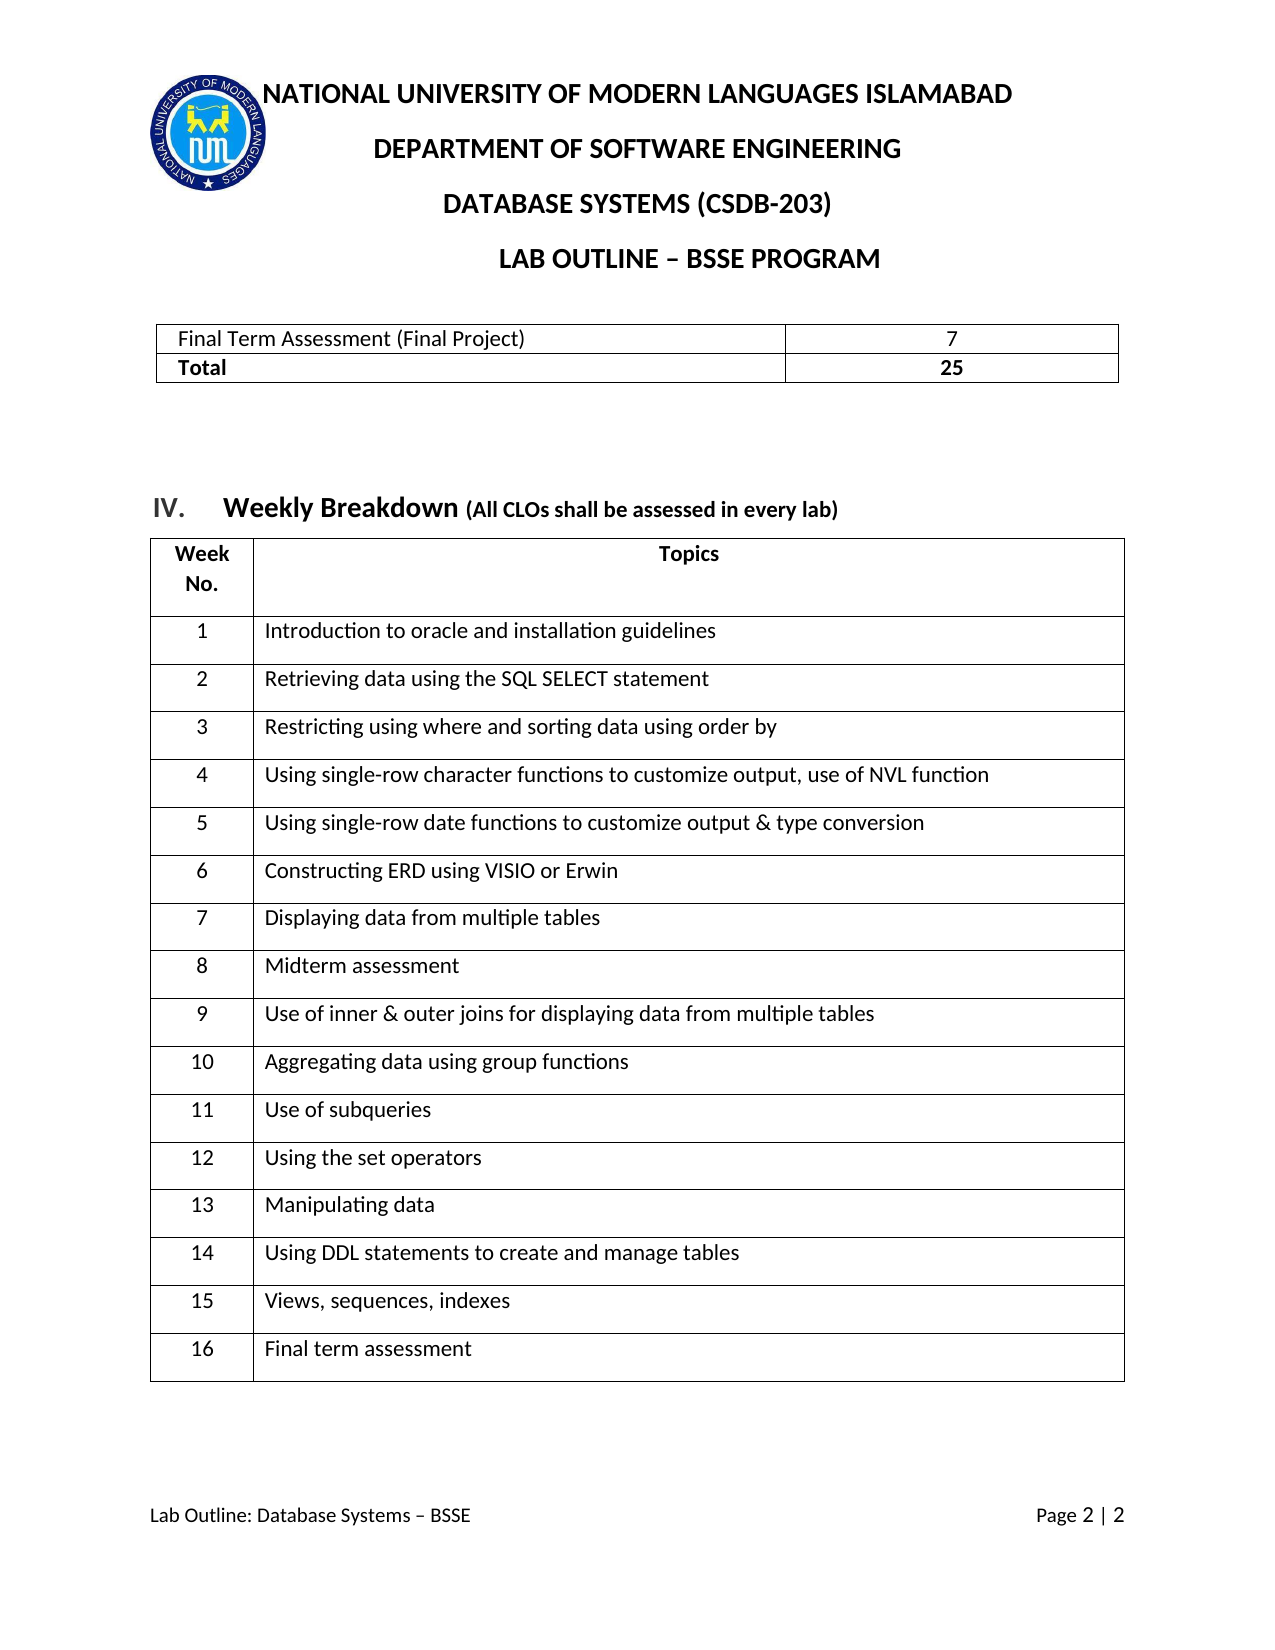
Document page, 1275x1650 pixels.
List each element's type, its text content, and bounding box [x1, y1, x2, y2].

table_cell Midterm assessment [254, 951, 1124, 998]
table_cell Use of inner & outer joins for displaying data from multiple tables [254, 999, 1124, 1046]
table_cell 1 [151, 617, 253, 663]
table_cell Views, sequences, indexes [254, 1286, 1124, 1333]
table_cell Manipulating data [254, 1190, 1124, 1237]
table_cell Retrieving data using the SQL SELECT statement [254, 665, 1124, 711]
table_header Week No. [151, 539, 253, 616]
table_cell 15 [151, 1286, 253, 1333]
table_cell 12 [151, 1143, 253, 1189]
table_cell 16 [151, 1334, 253, 1381]
list Weekly Breakdown (All CLOs shall be assessed in every lab) [185, 489, 1125, 525]
table_cell 9 [151, 999, 253, 1046]
table_cell 11 [151, 1095, 253, 1142]
table_cell 8 [151, 951, 253, 998]
table_cell 13 [151, 1190, 253, 1237]
table_cell 2 [151, 665, 253, 711]
table_cell 3 [151, 712, 253, 759]
table_cell Using single-row character functions to customize output, use of NVL function [254, 760, 1124, 807]
table_cell Total [157, 354, 785, 382]
table_cell Aggregating data using group functions [254, 1047, 1124, 1094]
table_cell Using the set operators [254, 1143, 1124, 1189]
table_cell Final term assessment [254, 1334, 1124, 1381]
table_cell Final Term Assessment (Final Project) [157, 325, 785, 352]
picture [150, 75, 266, 191]
table_cell Constructing ERD using VISIO or Erwin [254, 856, 1124, 902]
table_cell 4 [151, 760, 253, 807]
table_cell 6 [151, 856, 253, 902]
table_cell 25 [786, 354, 1118, 382]
table_cell 14 [151, 1238, 253, 1285]
table_cell Using single-row date functions to customize output & type conversion [254, 808, 1124, 855]
table_cell 10 [151, 1047, 253, 1094]
table_cell Displaying data from multiple tables [254, 904, 1124, 950]
table_cell 7 [786, 325, 1118, 352]
table_cell Introduction to oracle and installation guidelines [254, 617, 1124, 663]
table_cell 7 [151, 904, 253, 950]
table_cell Use of subqueries [254, 1095, 1124, 1142]
table_header Topics [254, 539, 1124, 616]
table_cell Restricting using where and sorting data using order by [254, 712, 1124, 759]
table_cell 5 [151, 808, 253, 855]
table_cell Using DDL statements to create and manage tables [254, 1238, 1124, 1285]
